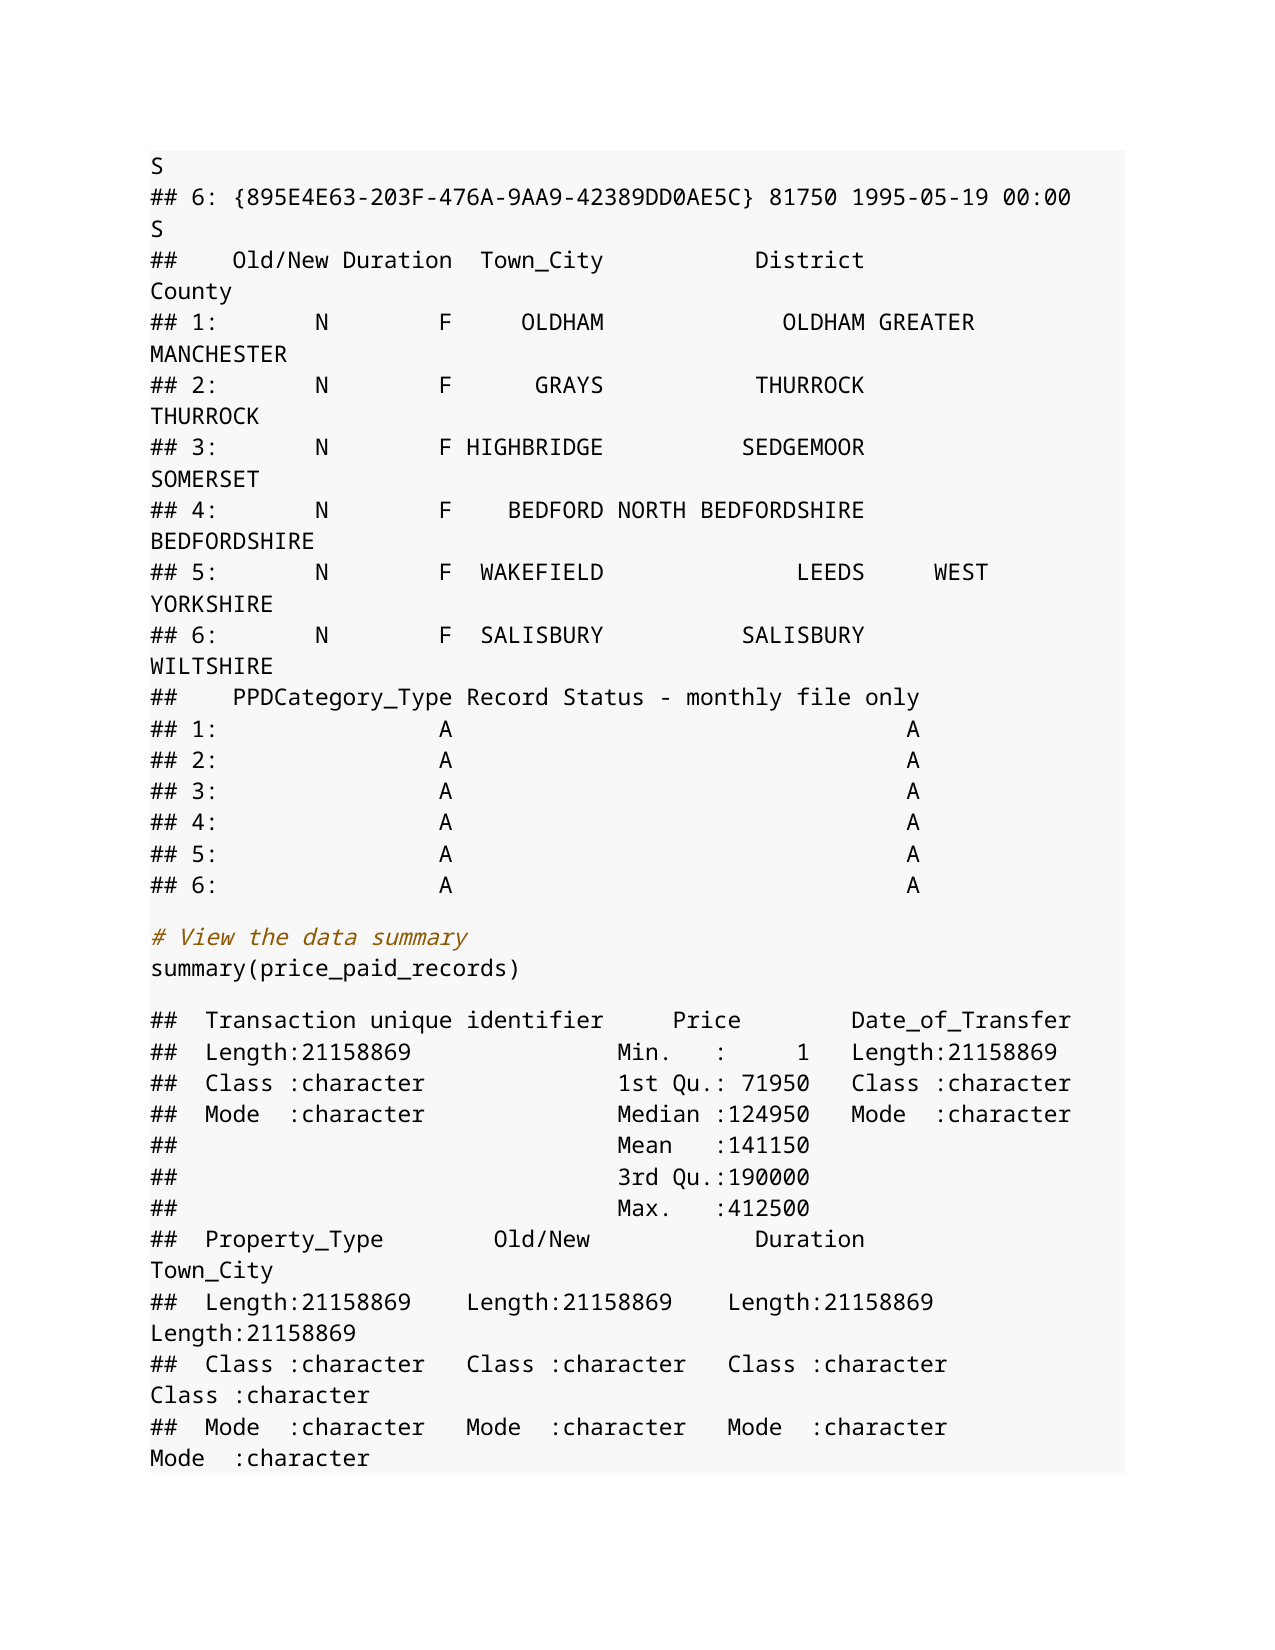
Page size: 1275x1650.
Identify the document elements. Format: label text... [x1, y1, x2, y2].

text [150, 150, 1125, 900]
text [150, 1004, 1125, 1473]
text # View the data summary summary(price_paid_records) [466, 921, 1125, 983]
